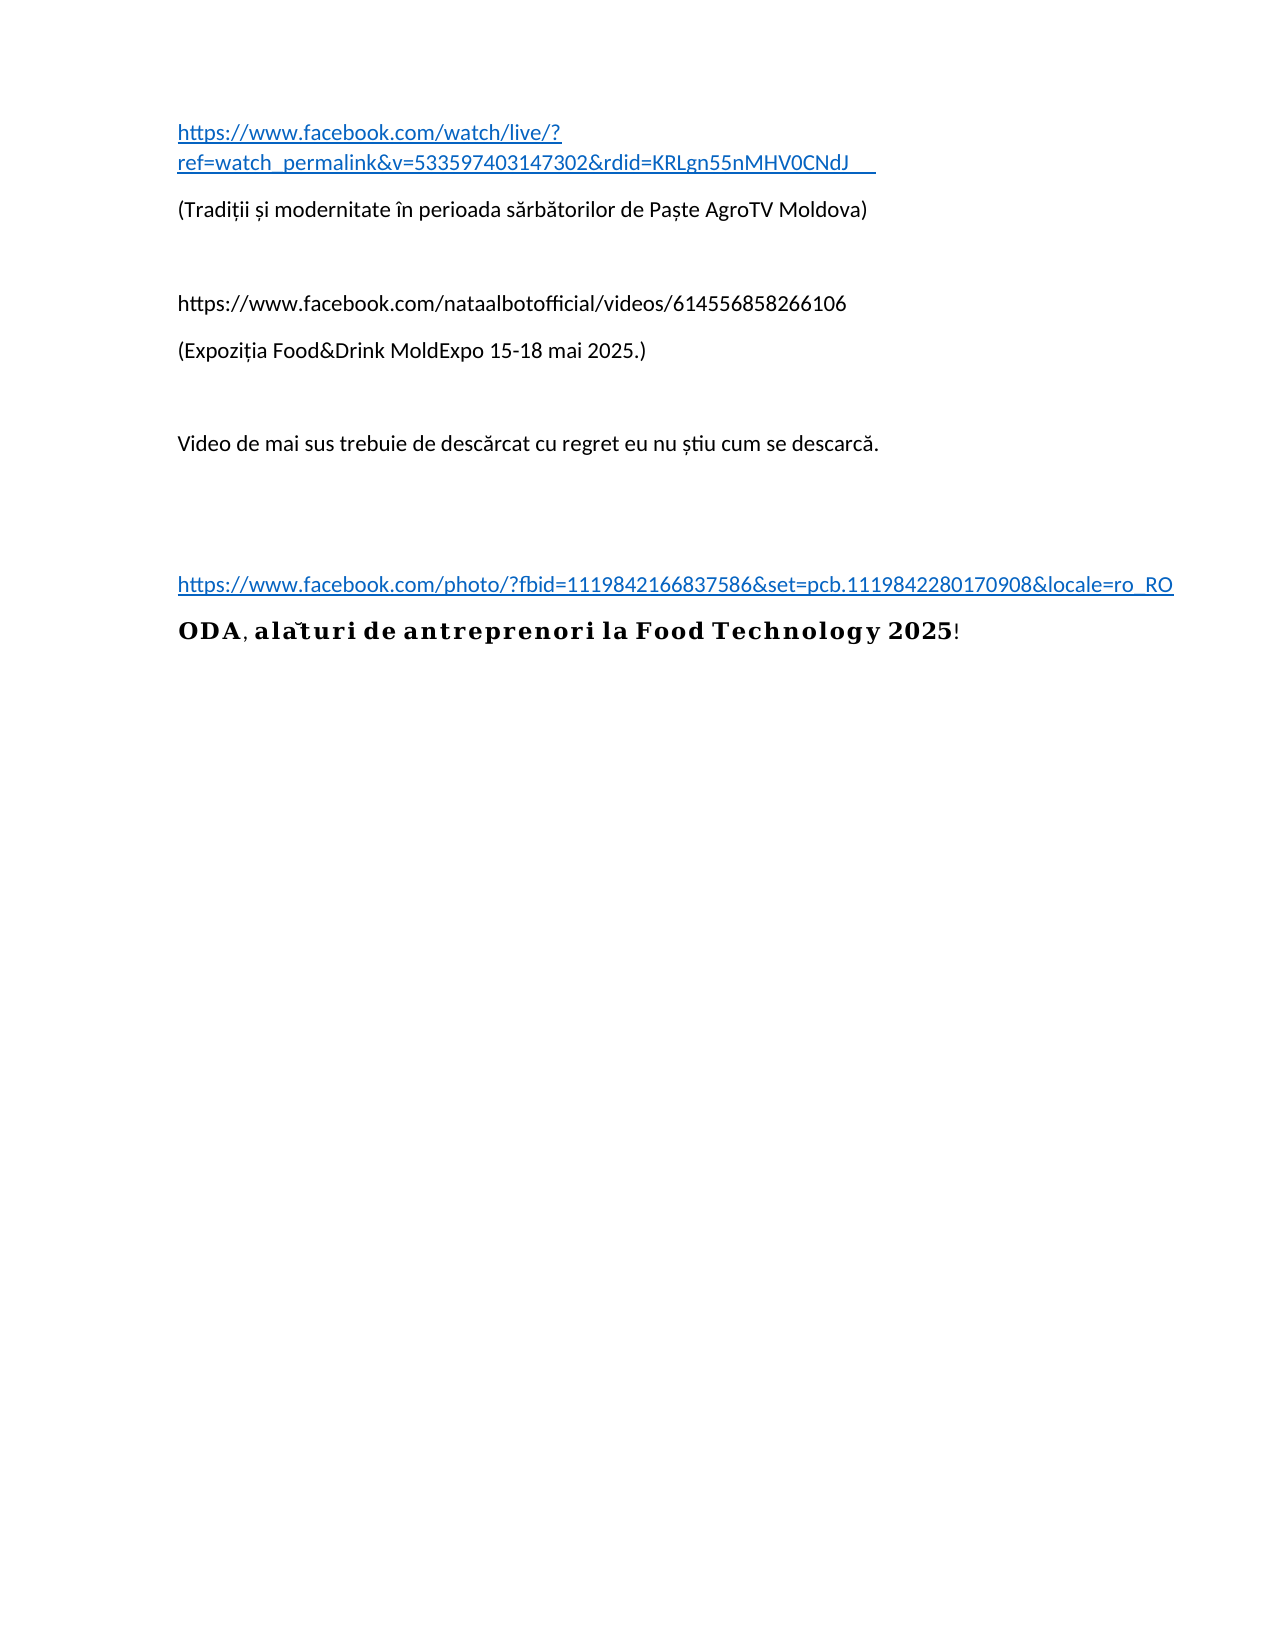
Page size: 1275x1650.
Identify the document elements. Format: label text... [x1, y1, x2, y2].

text Video de mai sus trebuie de descărcat cu regret eu nu știu cum se descarcă. [177, 429, 1186, 458]
text (Tradiții și modernitate în perioada sărbătorilor de Paște AgroTV Moldova) [177, 195, 1186, 223]
text https://www.facebook.com/photo/?fbid=1119842166837586&set=pcb.1119842280170908&locale=ro_RO [177, 570, 1186, 598]
text https://www.facebook.com/nataalbotofficial/videos/614556858266106 [177, 289, 1186, 317]
text (Expoziția Food&Drink MoldExpo 15-18 mai 2025.) [177, 336, 1186, 364]
text https://www.facebook.com/watch/live/?ref=watch_permalink&v=533597403147302&rdid=KRLgn55nMHV0CNdJ [177, 118, 1186, 176]
text 𝐎𝐃𝐀, 𝐚𝐥𝐚̆𝐭𝐮𝐫𝐢 𝐝𝐞 𝐚𝐧𝐭𝐫𝐞𝐩𝐫𝐞𝐧𝐨𝐫𝐢 𝐥𝐚 𝐅𝐨𝐨𝐝 𝐓𝐞𝐜𝐡𝐧𝐨𝐥𝐨𝐠𝐲 𝟐𝟎𝟐𝟓! [177, 617, 1186, 646]
